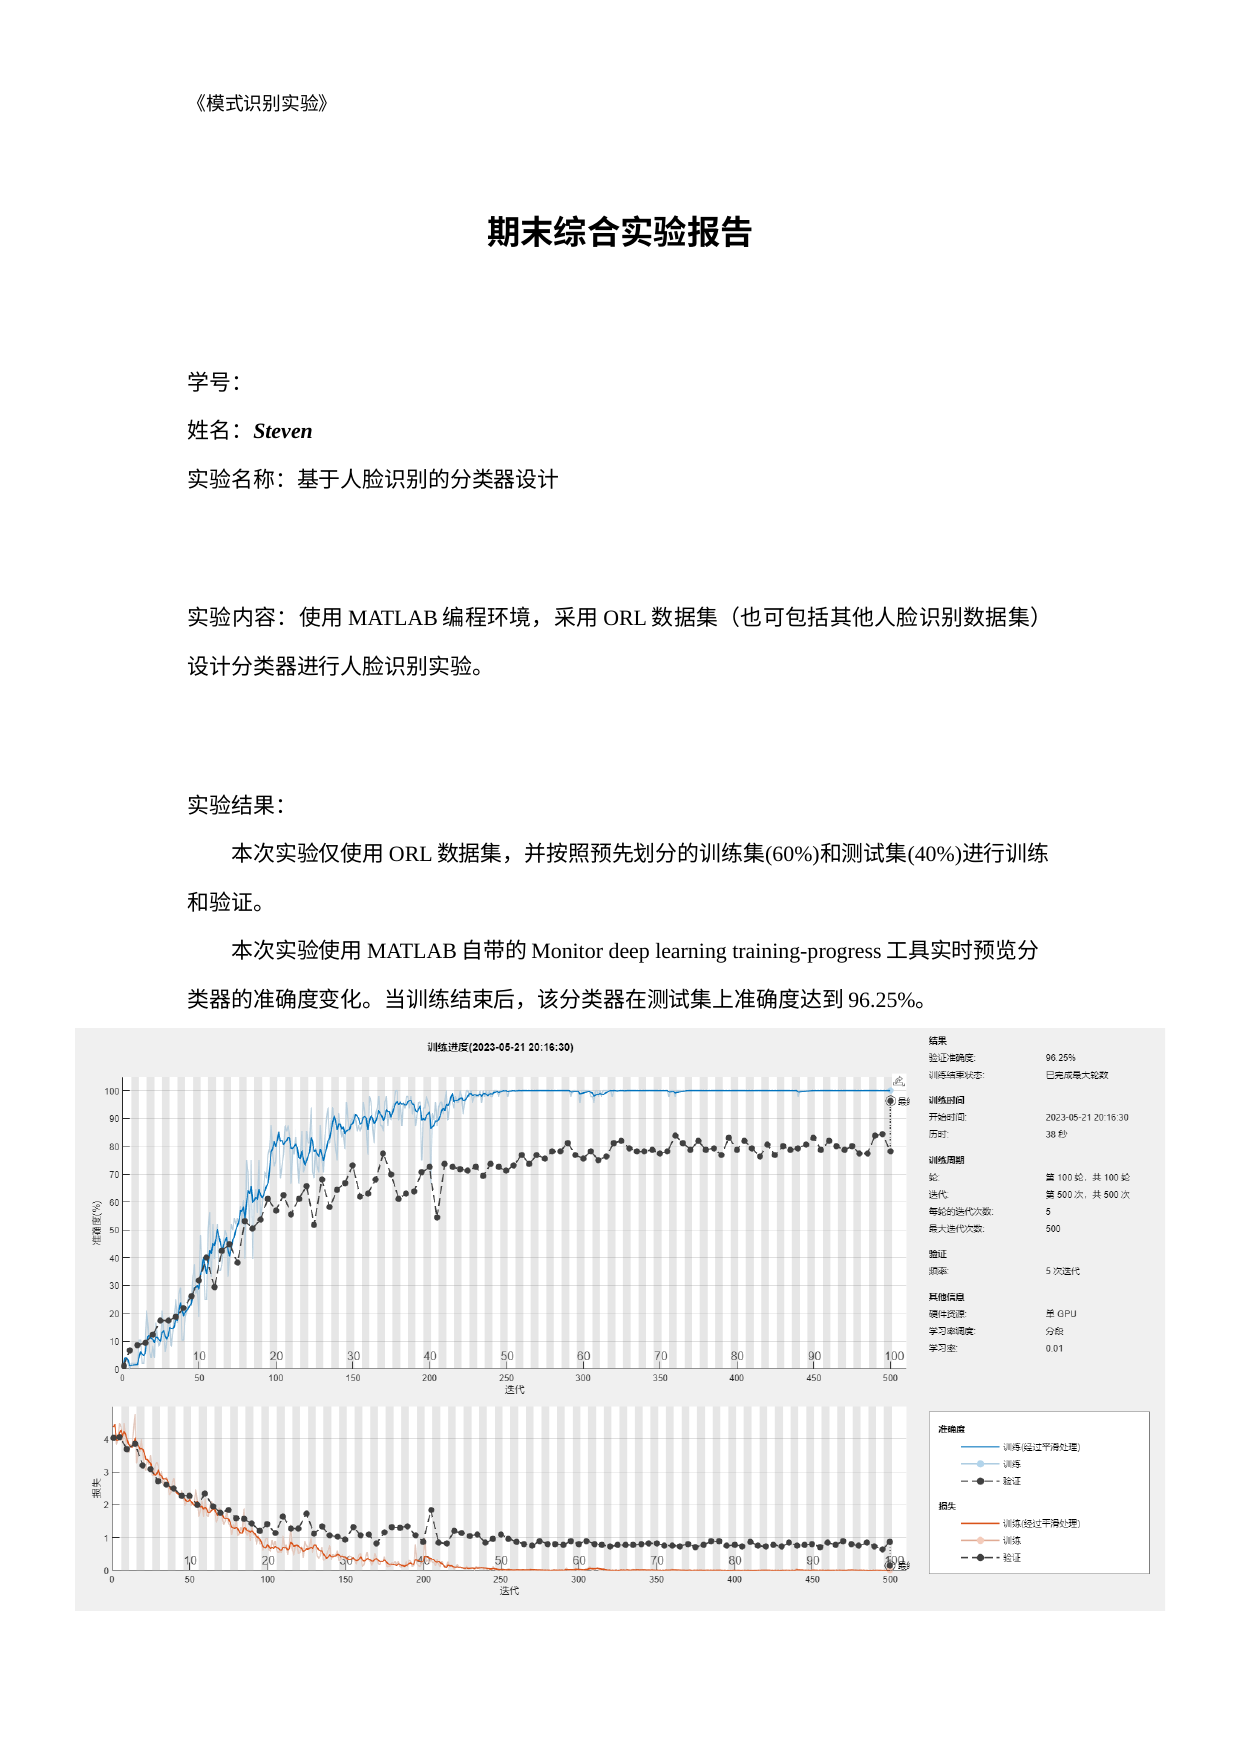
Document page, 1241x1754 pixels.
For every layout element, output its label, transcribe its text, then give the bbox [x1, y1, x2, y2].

text 学号： [187, 365, 1053, 397]
text 实验内容：使用MATLAB编程环境，采用ORL数据集（也可包括其他人脸识别数据集），设计分类器进行人脸识别实验。 [187, 600, 1053, 681]
text 姓名：Steven [187, 413, 1053, 446]
picture [75, 1028, 1166, 1611]
text 本次实验使用MATLAB自带的Monitor deep learning training-progress工具实时预览分类器的准确度变化。当训练结束后，该分类器在测试集上准确度达到96.25%。 [187, 933, 1053, 1014]
text 实验结果： [187, 787, 1053, 820]
text 实验名称：基于人脸识别的分类器设计 [187, 461, 1053, 494]
subtitle 期末综合实验报告 [187, 197, 1053, 262]
text 本次实验仅使用ORL数据集，并按照预先划分的训练集(60%)和测试集(40%)进行训练和验证。 [187, 836, 1053, 917]
